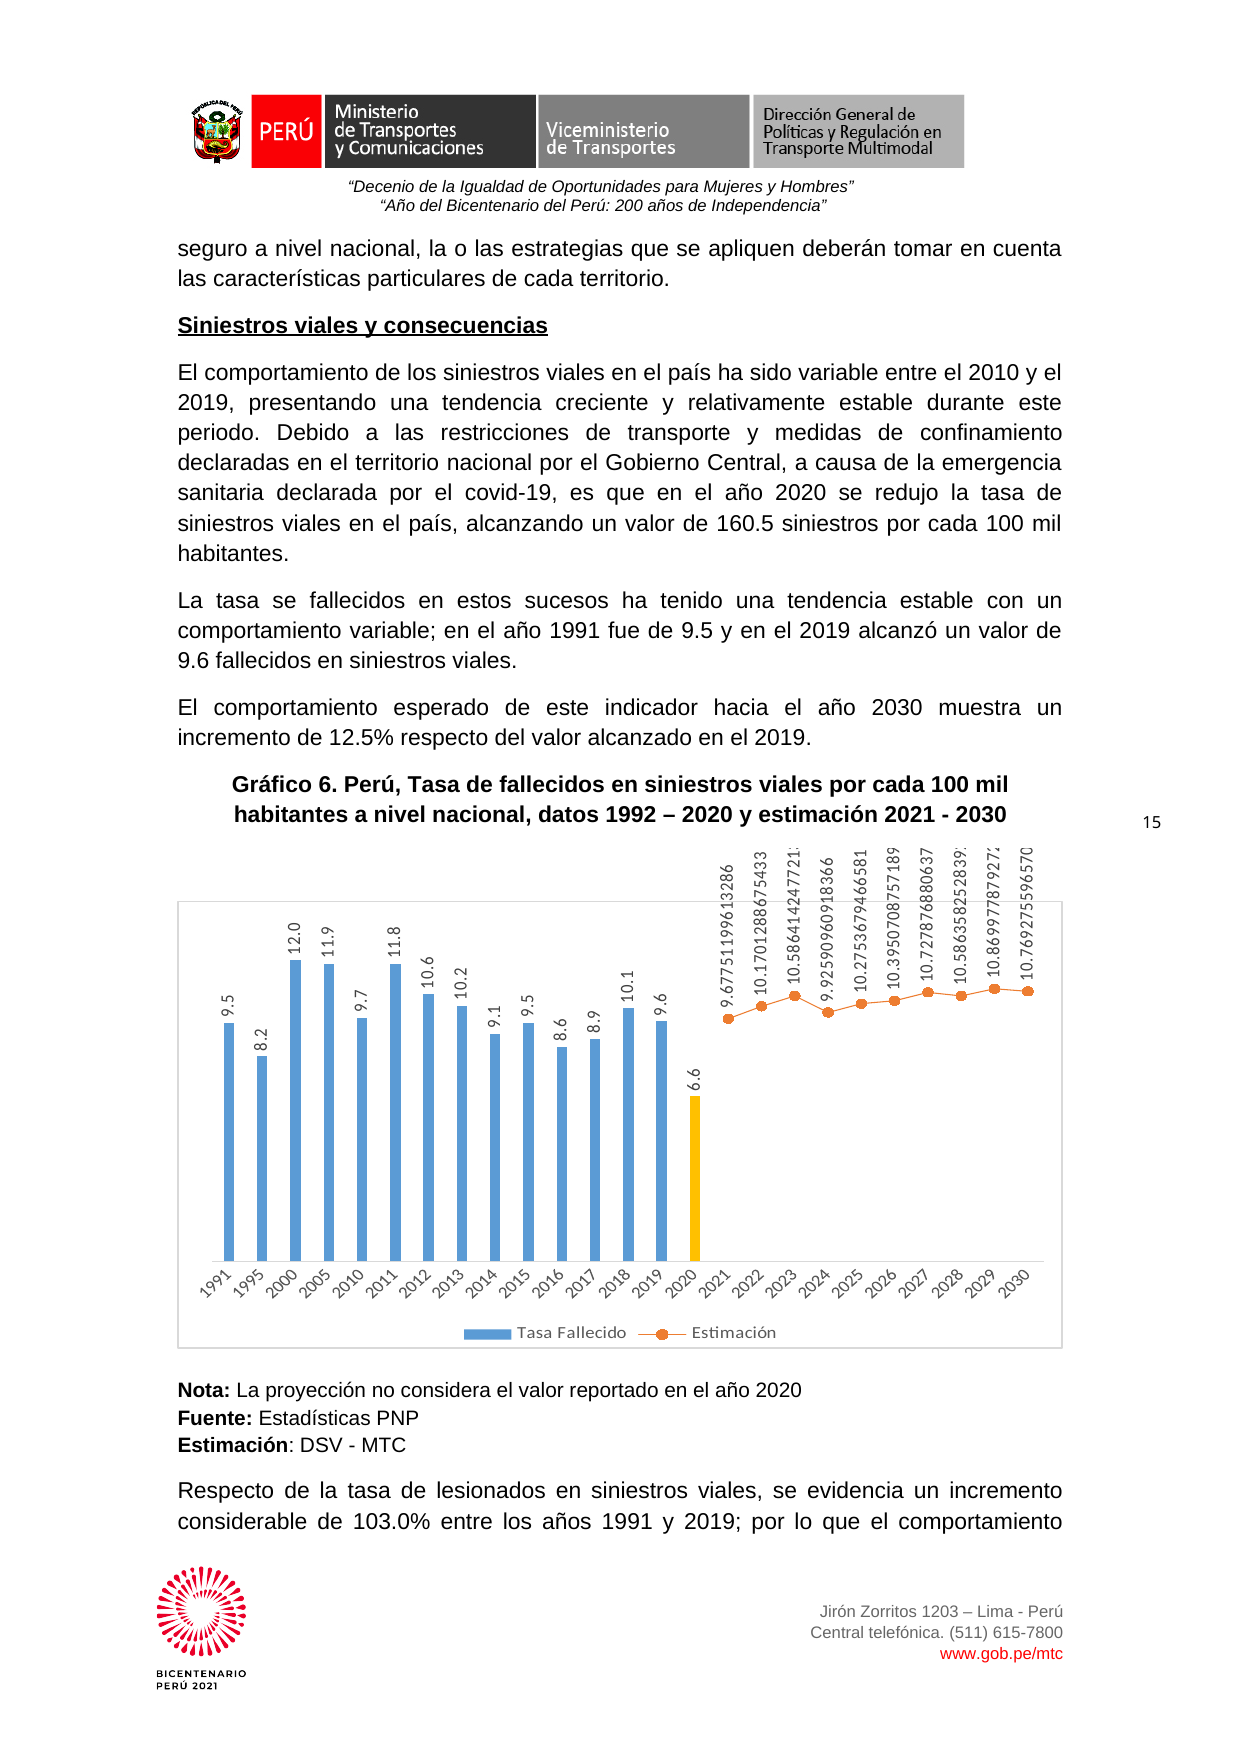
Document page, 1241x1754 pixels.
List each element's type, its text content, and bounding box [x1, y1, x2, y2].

text Fuente: Estadísticas PNP [177, 1406, 1063, 1430]
text Nota: La proyección no considera el valor reportado en el año 2020 [177, 1378, 1063, 1402]
text Estimación: DSV - MTC [177, 1433, 1063, 1457]
text El comportamiento esperado de este indicador hacia el año 2030 muestra un incremento de 12.5% respecto del valor alcanzado en el 2019. [177, 694, 1063, 750]
picture [177, 91, 968, 171]
picture [156, 1566, 246, 1690]
text Gráfico 6. Perú, Tasa de fallecidos en siniestros viales por cada 100 mil habitantes a nivel nacional, datos 1992 – 2020 y estimación 2021 - 2030 [177, 771, 1063, 827]
text El comportamiento de los siniestros viales en el país ha sido variable entre el 2010 y el 2019, presentando una tendencia creciente y relativamente estable durante este periodo. Debido a las restricciones de transporte y medidas de confinamiento declaradas en el territorio nacional por el Gobierno Central, a causa de la emergencia sanitaria declarada por el covid-19, es que en el año 2020 se redujo la tasa de siniestros viales en el país, alcanzando un valor de 160.5 siniestros por cada 100 mil habitantes. [177, 358, 1063, 566]
text Siniestros viales y consecuencias [177, 312, 1063, 338]
text La tasa se fallecidos en estos sucesos ha tenido una tendencia estable con un comportamiento variable; en el año 1991 fue de 9.5 y en el 2019 alcanzó un valor de 9.6 fallecidos en siniestros viales. [177, 587, 1063, 673]
